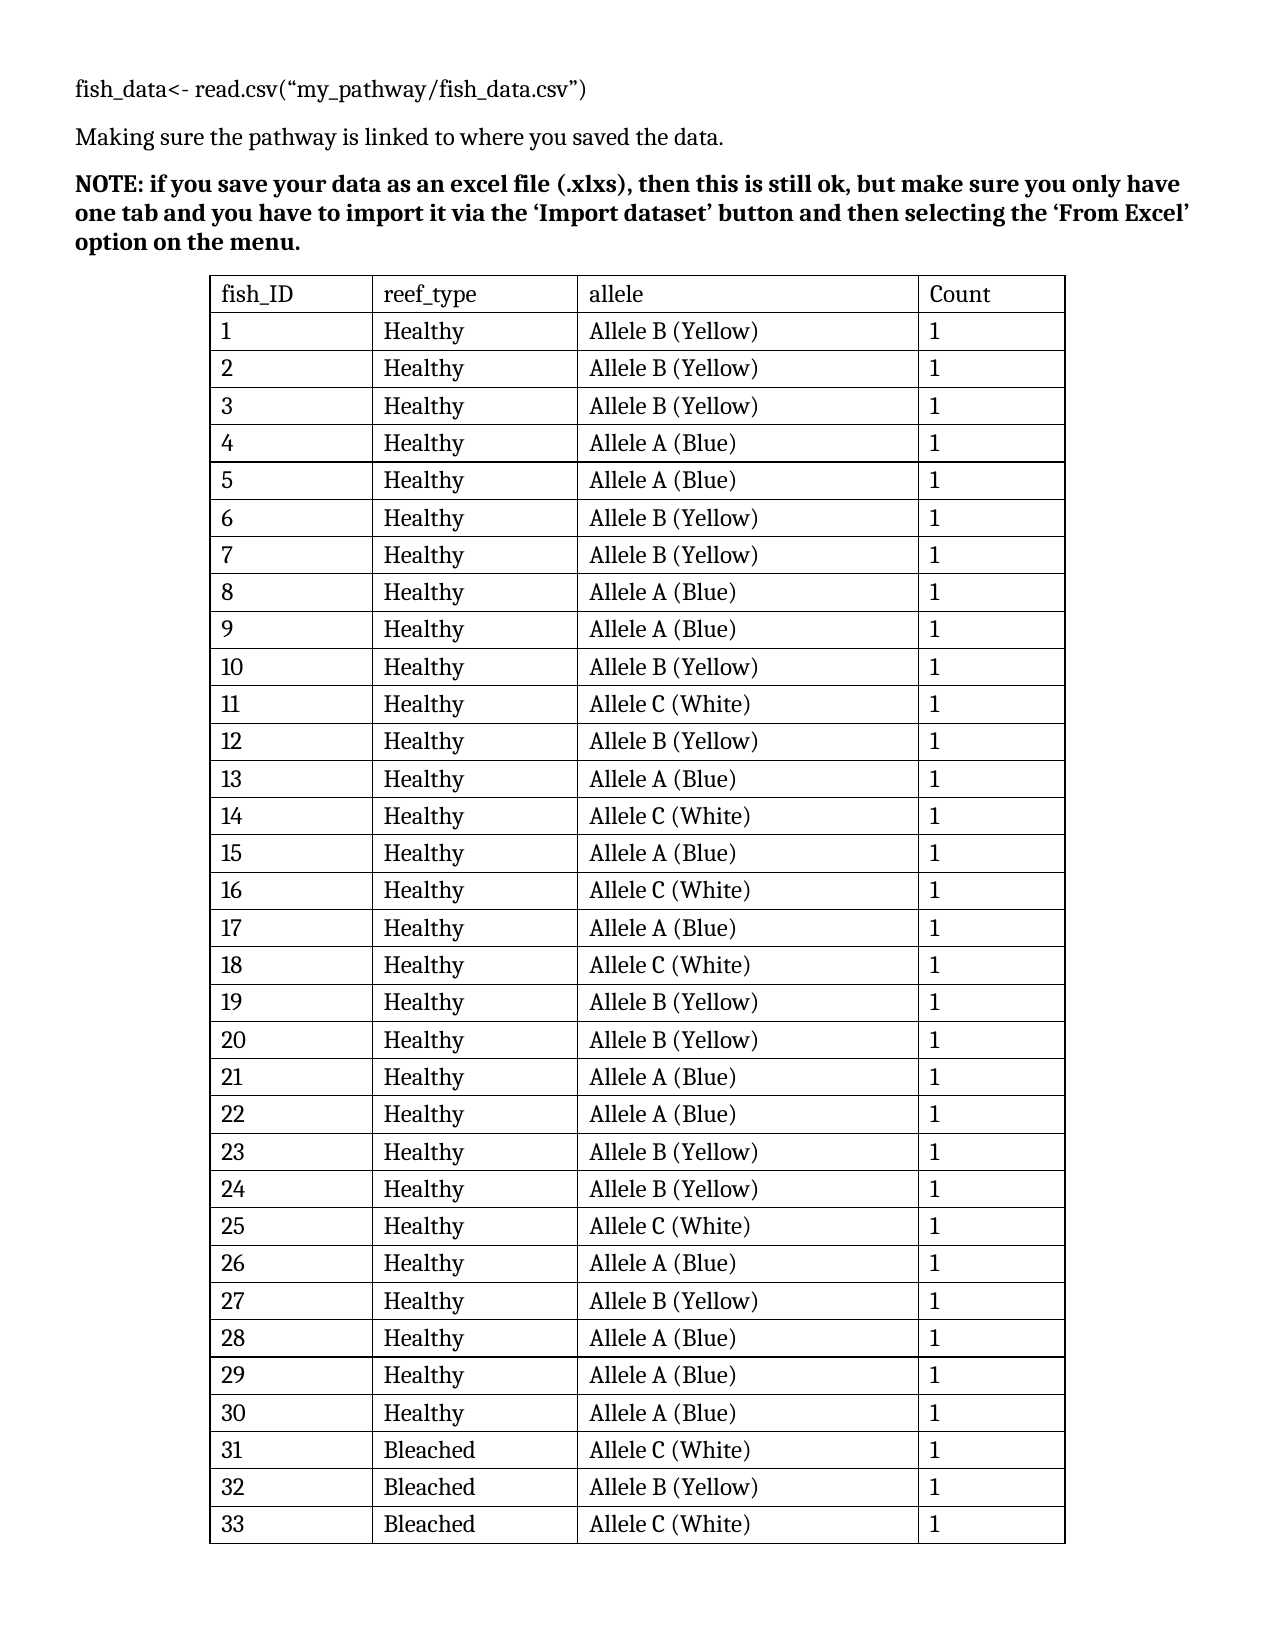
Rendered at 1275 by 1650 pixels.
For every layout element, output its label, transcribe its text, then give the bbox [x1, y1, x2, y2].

table_cell 12 [211, 724, 372, 760]
table_cell Allele A (Blue) [578, 463, 918, 499]
table_cell 1 [919, 1432, 1064, 1468]
table_cell Allele A (Blue) [578, 1320, 918, 1356]
table_cell Healthy [373, 873, 577, 909]
table_cell 1 [919, 1358, 1064, 1394]
table_cell Healthy [373, 612, 577, 648]
table_cell Bleached [373, 1469, 577, 1506]
table_cell 14 [211, 798, 372, 834]
text Making sure the pathway is linked to where you saved the data. [75, 122, 1200, 151]
table_cell Allele B (Yellow) [578, 1283, 918, 1319]
table_cell Healthy [373, 1246, 577, 1282]
table_cell Allele B (Yellow) [578, 649, 918, 685]
table_cell Healthy [373, 1059, 577, 1095]
table_cell 1 [919, 1246, 1064, 1282]
table_cell Healthy [373, 574, 577, 611]
table_cell Allele A (Blue) [578, 574, 918, 611]
table_cell Allele B (Yellow) [578, 1134, 918, 1170]
table_cell Healthy [373, 1395, 577, 1431]
table_cell 1 [919, 686, 1064, 722]
table_cell Allele B (Yellow) [578, 1022, 918, 1058]
table_header reef_type [373, 276, 577, 312]
text NOTE: if you save your data as an excel file (.xlxs), then this is still ok, but make sure you only have one tab and you have to import it via the ‘Import dataset’ button and then selecting the ‘From Excel’ option on the menu. [75, 170, 1200, 256]
table_cell 29 [211, 1358, 372, 1394]
table_cell Healthy [373, 1022, 577, 1058]
table_cell 27 [211, 1283, 372, 1319]
table_cell 1 [919, 612, 1064, 648]
table_cell 1 [919, 1395, 1064, 1431]
table_cell Allele A (Blue) [578, 1246, 918, 1282]
table_cell 30 [211, 1395, 372, 1431]
table_cell Allele B (Yellow) [578, 1171, 918, 1207]
table_cell 19 [211, 985, 372, 1021]
table_cell Healthy [373, 425, 577, 461]
table_cell Healthy [373, 1320, 577, 1356]
table_cell 1 [919, 1134, 1064, 1170]
table_cell 15 [211, 835, 372, 872]
table_cell Healthy [373, 761, 577, 797]
table_cell Bleached [373, 1432, 577, 1468]
table_cell 25 [211, 1208, 372, 1244]
table_cell Healthy [373, 1208, 577, 1244]
table_cell 1 [919, 1208, 1064, 1244]
table_cell 17 [211, 910, 372, 946]
table_cell Allele A (Blue) [578, 425, 918, 461]
table_cell 32 [211, 1469, 372, 1506]
table_cell Allele B (Yellow) [578, 537, 918, 573]
table_cell 26 [211, 1246, 372, 1282]
table_cell 24 [211, 1171, 372, 1207]
table_cell Allele B (Yellow) [578, 313, 918, 349]
table_cell Allele B (Yellow) [578, 724, 918, 760]
table_cell Healthy [373, 724, 577, 760]
table_cell 1 [919, 947, 1064, 983]
table_cell 2 [211, 351, 372, 387]
table_cell 31 [211, 1432, 372, 1468]
table_cell Healthy [373, 388, 577, 424]
table_cell 1 [919, 835, 1064, 872]
table_cell Healthy [373, 686, 577, 722]
table_cell 1 [919, 1059, 1064, 1095]
table_header Count [919, 276, 1064, 312]
table_cell 3 [211, 388, 372, 424]
table_cell 1 [919, 985, 1064, 1021]
table_cell 1 [919, 388, 1064, 424]
table_cell Healthy [373, 463, 577, 499]
table_cell 1 [919, 1022, 1064, 1058]
table_cell 1 [919, 313, 1064, 349]
table_cell 18 [211, 947, 372, 983]
table_cell 22 [211, 1096, 372, 1133]
table_cell 1 [919, 873, 1064, 909]
table_cell Allele A (Blue) [578, 1358, 918, 1394]
table_cell 1 [919, 463, 1064, 499]
table_cell 10 [211, 649, 372, 685]
table_cell Allele A (Blue) [578, 910, 918, 946]
table_cell 1 [919, 910, 1064, 946]
table_cell Healthy [373, 351, 577, 387]
table_cell Healthy [373, 835, 577, 872]
table_cell 8 [211, 574, 372, 611]
table_cell Healthy [373, 537, 577, 573]
table_cell Healthy [373, 910, 577, 946]
table_cell 7 [211, 537, 372, 573]
table_cell Healthy [373, 1171, 577, 1207]
table_cell Bleached [373, 1507, 577, 1543]
table_header allele [578, 276, 918, 312]
table_cell 28 [211, 1320, 372, 1356]
table_cell 11 [211, 686, 372, 722]
table_cell 1 [919, 1469, 1064, 1506]
table_cell Allele A (Blue) [578, 1059, 918, 1095]
table_cell 13 [211, 761, 372, 797]
table_cell 1 [919, 1283, 1064, 1319]
table_cell Healthy [373, 1283, 577, 1319]
table_cell 21 [211, 1059, 372, 1095]
table_cell Healthy [373, 947, 577, 983]
table_cell Allele B (Yellow) [578, 1469, 918, 1506]
table_cell Allele C (White) [578, 947, 918, 983]
table_cell Healthy [373, 1096, 577, 1133]
table_cell Allele B (Yellow) [578, 388, 918, 424]
table_cell Allele A (Blue) [578, 761, 918, 797]
table_cell Allele B (Yellow) [578, 351, 918, 387]
table_cell 1 [919, 537, 1064, 573]
table_cell 5 [211, 463, 372, 499]
table_cell 1 [211, 313, 372, 349]
table_cell 1 [919, 500, 1064, 536]
table_cell 20 [211, 1022, 372, 1058]
table_cell 1 [919, 761, 1064, 797]
table_cell 1 [919, 351, 1064, 387]
table_cell Allele A (Blue) [578, 1395, 918, 1431]
table_cell 1 [919, 574, 1064, 611]
table_cell Allele B (Yellow) [578, 500, 918, 536]
table_cell 1 [919, 724, 1064, 760]
table_cell 1 [919, 649, 1064, 685]
table_cell Healthy [373, 985, 577, 1021]
table_cell Healthy [373, 649, 577, 685]
table_cell Allele A (Blue) [578, 835, 918, 872]
table_cell Allele A (Blue) [578, 1096, 918, 1133]
table_cell Healthy [373, 798, 577, 834]
table_cell Allele C (White) [578, 1208, 918, 1244]
table_cell Allele C (White) [578, 686, 918, 722]
table_cell 1 [919, 425, 1064, 461]
table_cell Allele C (White) [578, 873, 918, 909]
table_cell Healthy [373, 500, 577, 536]
table_cell 33 [211, 1507, 372, 1543]
text fish_data<- read.csv(“my_pathway/fish_data.csv”) [75, 75, 1200, 104]
table_cell Allele C (White) [578, 798, 918, 834]
table_cell 4 [211, 425, 372, 461]
table_cell Healthy [373, 1134, 577, 1170]
table_cell Healthy [373, 313, 577, 349]
table_cell Healthy [373, 1358, 577, 1394]
table_cell 16 [211, 873, 372, 909]
table_cell Allele A (Blue) [578, 612, 918, 648]
table_header fish_ID [211, 276, 372, 312]
table_cell 9 [211, 612, 372, 648]
table_cell 1 [919, 1320, 1064, 1356]
table_cell Allele C (White) [578, 1432, 918, 1468]
table_cell 6 [211, 500, 372, 536]
table_cell Allele C (White) [578, 1507, 918, 1543]
table_cell 1 [919, 1096, 1064, 1133]
table_cell 1 [919, 798, 1064, 834]
table_cell Allele B (Yellow) [578, 985, 918, 1021]
table_cell 23 [211, 1134, 372, 1170]
table_cell 1 [919, 1507, 1064, 1543]
table_cell 1 [919, 1171, 1064, 1207]
